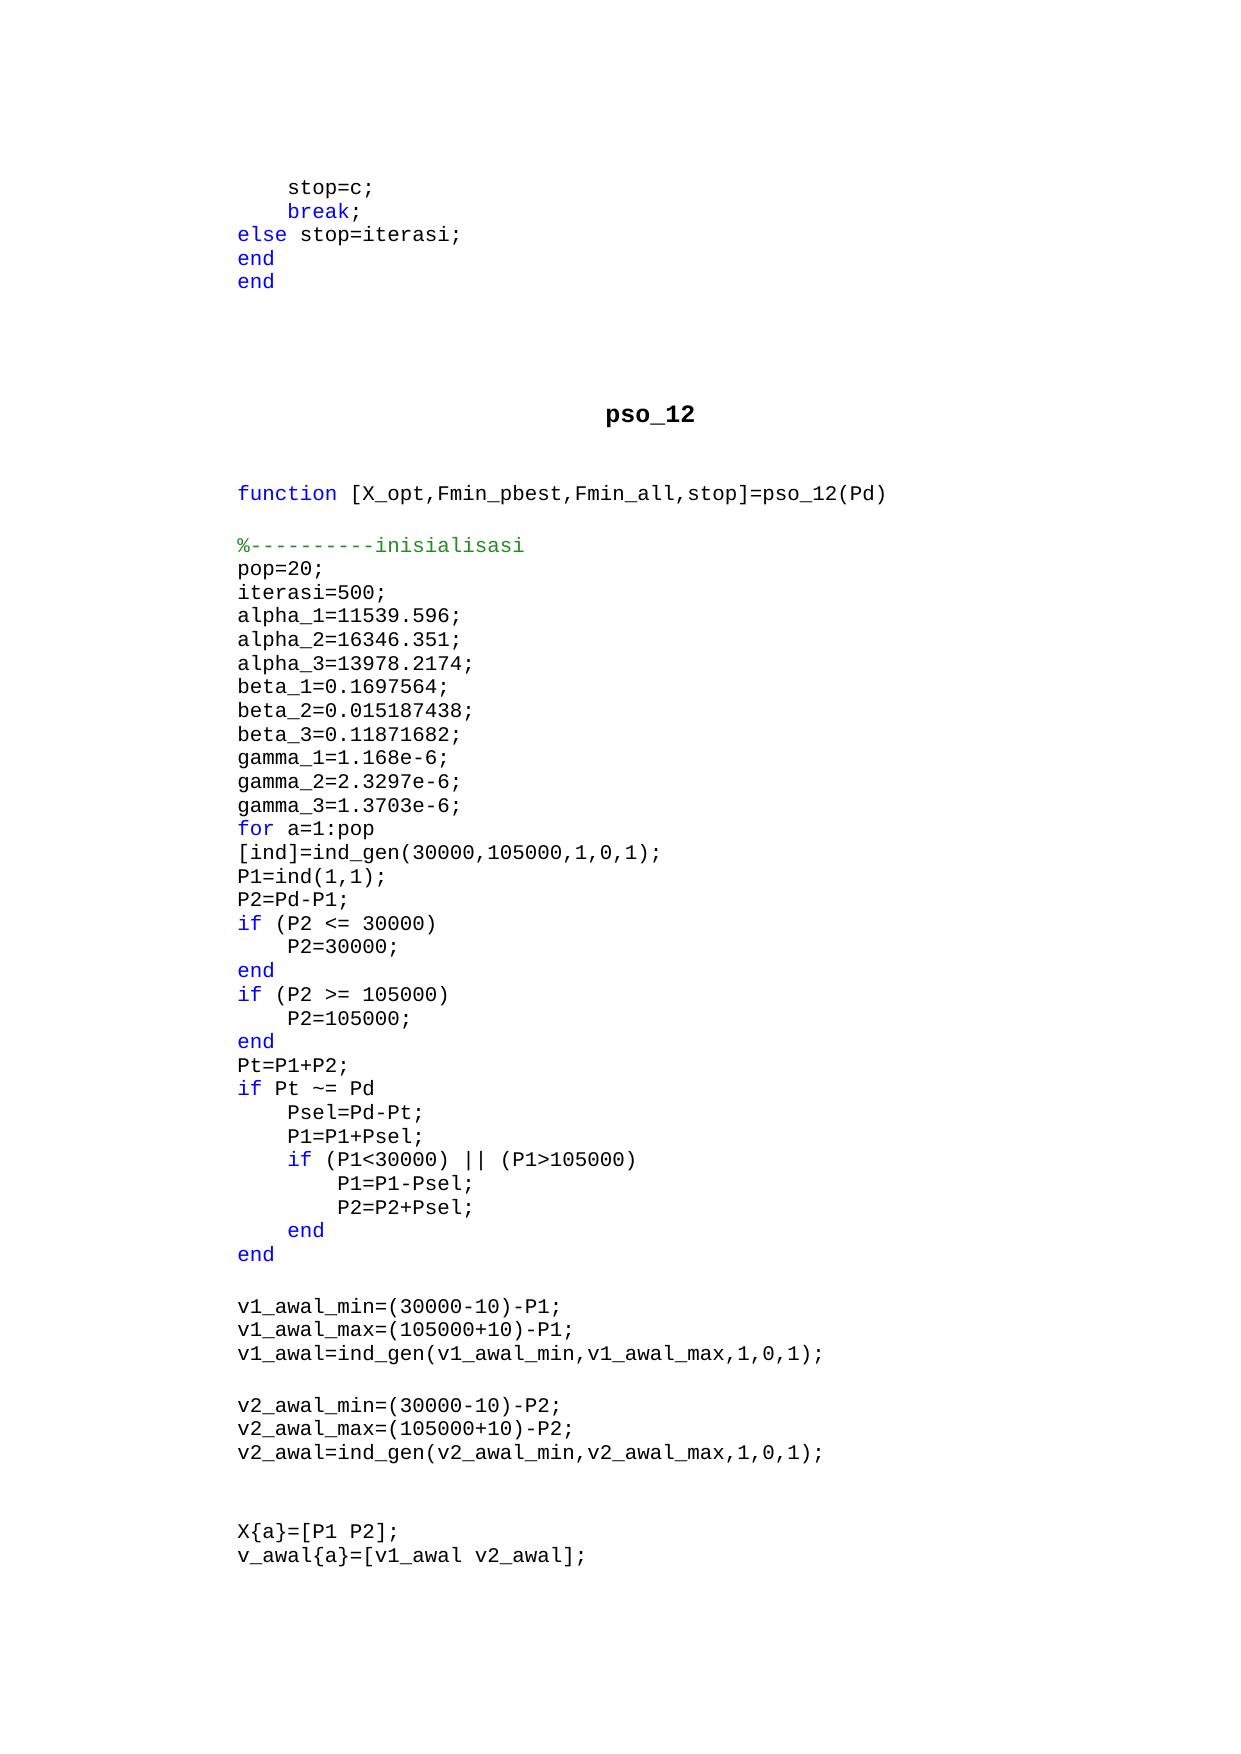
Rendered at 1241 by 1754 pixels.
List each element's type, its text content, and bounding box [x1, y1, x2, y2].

text break; [237, 201, 1063, 224]
text P2=105000; [237, 1007, 1063, 1031]
text P1=P1-Psel; [237, 1173, 1063, 1197]
text v_awal{a}=[v1_awal v2_awal]; [237, 1545, 1063, 1569]
text gamma_2=2.3297e-6; [237, 771, 1063, 795]
text P1=ind(1,1); [237, 866, 1063, 889]
text v2_awal=ind_gen(v2_awal_min,v2_awal_max,1,0,1); [237, 1442, 1063, 1466]
text v2_awal_max=(105000+10)-P2; [237, 1418, 1063, 1442]
text P2=Pd-P1; [237, 889, 1063, 913]
text end [237, 272, 1063, 295]
text v1_awal_min=(30000-10)-P1; [237, 1296, 1063, 1319]
text else stop=iterasi; [237, 224, 1063, 248]
text end [237, 1031, 1063, 1055]
text %----------inisialisasi [237, 534, 1063, 558]
text end [237, 1244, 1063, 1268]
text end [237, 248, 1063, 272]
text beta_3=0.11871682; [237, 724, 1063, 747]
text P1=P1+Psel; [237, 1126, 1063, 1149]
text function [X_opt,Fmin_pbest,Fmin_all,stop]=pso_12(Pd) [237, 483, 1063, 506]
text if (P1<30000) || (P1>105000) [237, 1149, 1063, 1173]
text for a=1:pop [237, 818, 1063, 842]
text beta_1=0.1697564; [237, 676, 1063, 700]
text if (P2 >= 105000) [237, 984, 1063, 1007]
text X{a}=[P1 P2]; [237, 1522, 1063, 1545]
text P2=P2+Psel; [237, 1197, 1063, 1220]
text if (P2 <= 30000) [237, 913, 1063, 937]
text v1_awal_max=(105000+10)-P1; [237, 1319, 1063, 1343]
text if Pt ~= Pd [237, 1078, 1063, 1102]
text P2=30000; [237, 937, 1063, 960]
text [ind]=ind_gen(30000,105000,1,0,1); [237, 842, 1063, 866]
text end [237, 960, 1063, 984]
text alpha_1=11539.596; [237, 606, 1063, 629]
text gamma_1=1.168e-6; [237, 747, 1063, 771]
text v1_awal=ind_gen(v1_awal_min,v1_awal_max,1,0,1); [237, 1343, 1063, 1367]
text pop=20; [237, 558, 1063, 582]
text gamma_3=1.3703e-6; [237, 795, 1063, 818]
text v2_awal_min=(30000-10)-P2; [237, 1394, 1063, 1418]
text iterasi=500; [237, 582, 1063, 606]
text alpha_3=13978.2174; [237, 653, 1063, 676]
text beta_2=0.015187438; [237, 700, 1063, 724]
text Psel=Pd-Pt; [237, 1102, 1063, 1126]
text stop=c; [237, 177, 1063, 201]
text alpha_2=16346.351; [237, 629, 1063, 653]
text pso_12 [237, 401, 1063, 429]
text end [237, 1220, 1063, 1244]
text Pt=P1+P2; [237, 1055, 1063, 1078]
